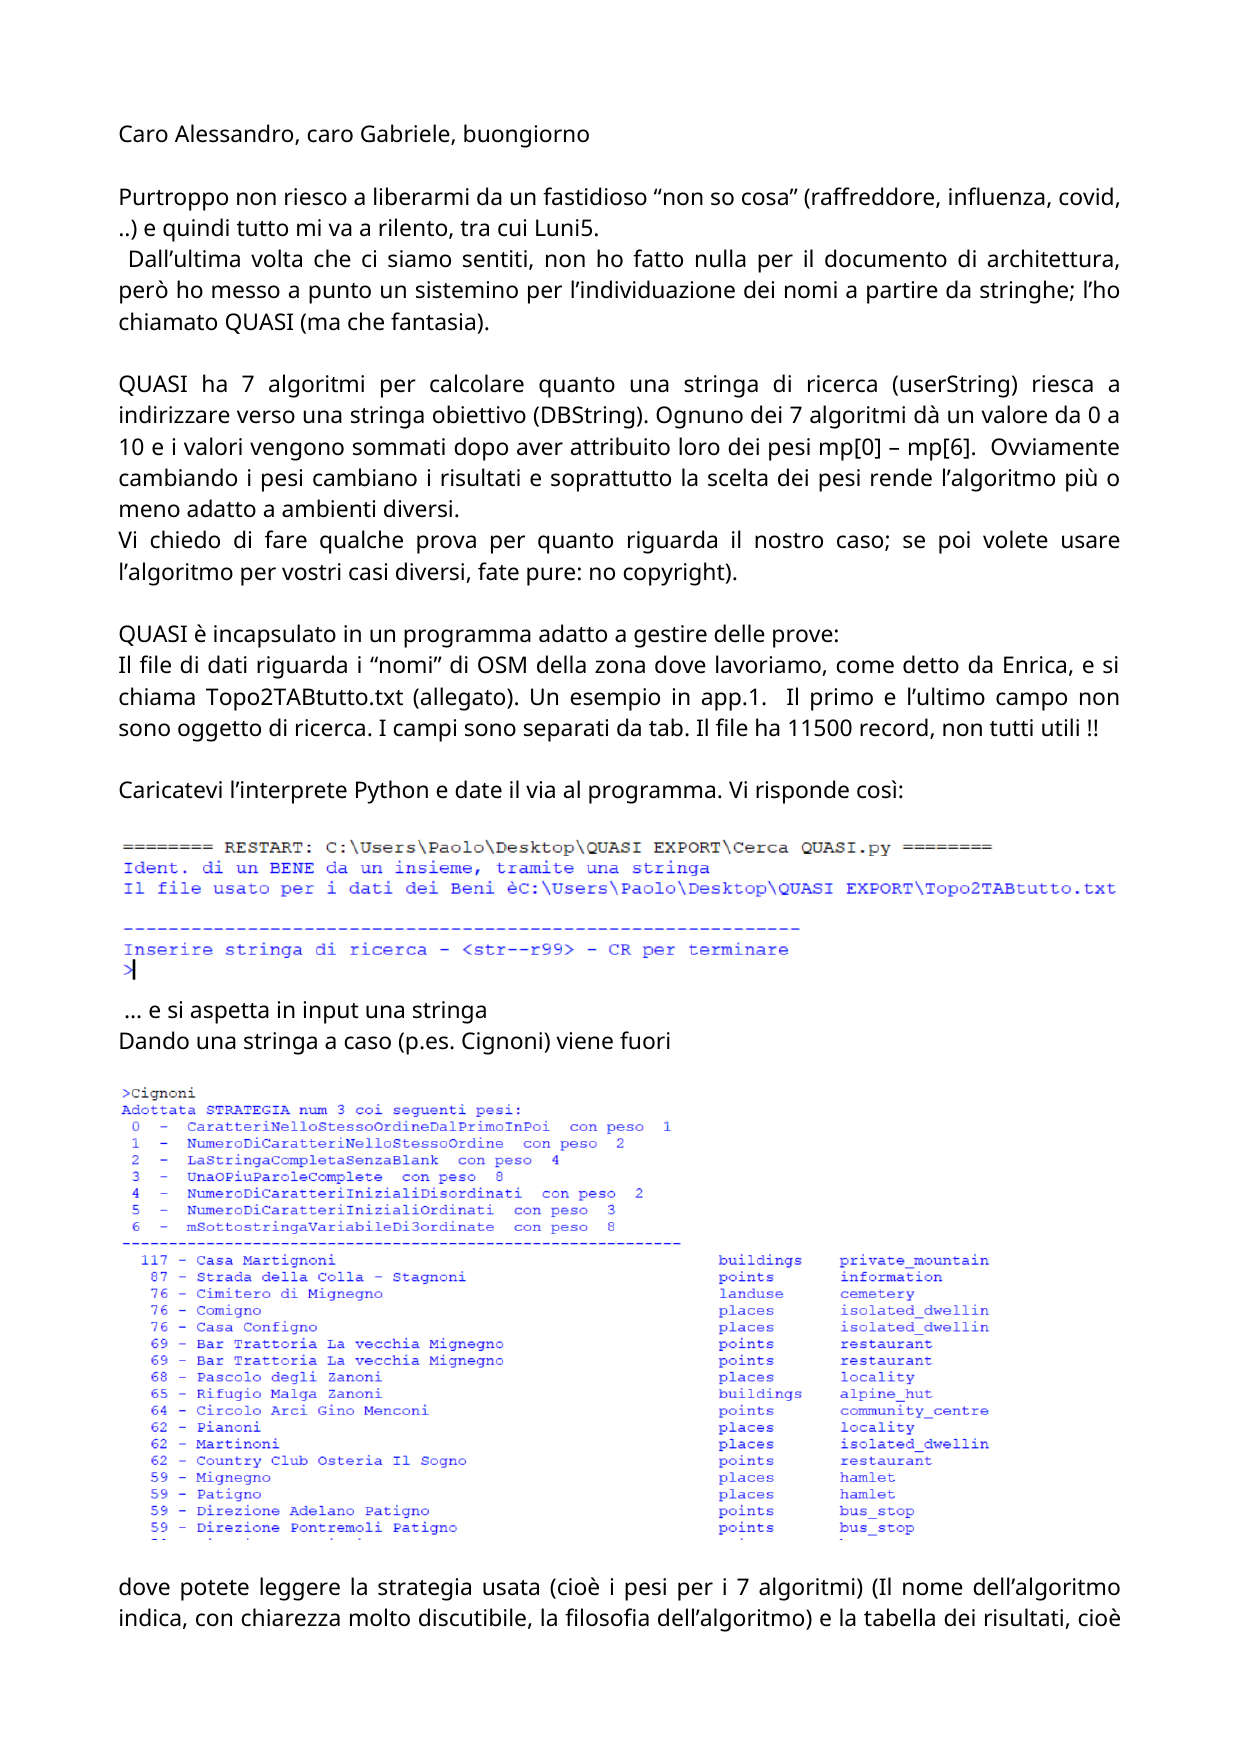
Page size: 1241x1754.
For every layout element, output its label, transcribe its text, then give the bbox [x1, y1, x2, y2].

text Dall’ultima volta che ci siamo sentiti, non ho fatto nulla per il documento di architettura, però ho messo a punto un sistemino per l’individuazione dei nomi a partire da stringhe; l’ho chiamato QUASI (ma che fantasia). [118, 243, 1122, 337]
picture [120, 836, 1150, 994]
text Purtroppo non riesco a liberarmi da un fastidioso “non so cosa” (raffreddore, influenza, covid, ..) e quindi tutto mi va a rilento, tra cui Luni5. [118, 181, 1122, 243]
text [118, 1571, 1122, 1633]
text QUASI è incapsulato in un programma adatto a gestire delle prove: [118, 618, 1122, 649]
text Il file di dati riguarda i “nomi” di OSM della zona dove lavoriamo, come detto da Enrica, e si chiama Topo2TABtutto.txt (allegato). Un esempio in app.1. Il primo e l’ultimo campo non sono oggetto di ricerca. I campi sono separati da tab. Il file ha 11500 record, non tutti utili !! [118, 649, 1122, 743]
text QUASI ha 7 algoritmi per calcolare quanto una stringa di ricerca (userString) riesca a indirizzare verso una stringa obiettivo (DBString). Ognuno dei 7 algoritmi dà un valore da 0 a 10 e i valori vengono sommati dopo aver attribuito loro dei pesi mp[0] – mp[6]. Ovviamente cambiando i pesi cambiano i risultati e soprattutto la scelta dei pesi rende l’algoritmo più o meno adatto a ambienti diversi. [118, 368, 1122, 524]
text Caricatevi l’interprete Python e date il via al programma. Vi risponde così: [118, 774, 1122, 806]
text Vi chiedo di fare qualche prova per quanto riguarda il nostro caso; se poi volete usare l’algoritmo per vostri casi diversi, fate pure: no copyright). [118, 524, 1122, 587]
picture [118, 1087, 1007, 1540]
text Caro Alessandro, caro Gabriele, buongiorno [118, 118, 1122, 149]
text Dando una stringa a caso (p.es. Cignoni) viene fuori [118, 1025, 1122, 1056]
